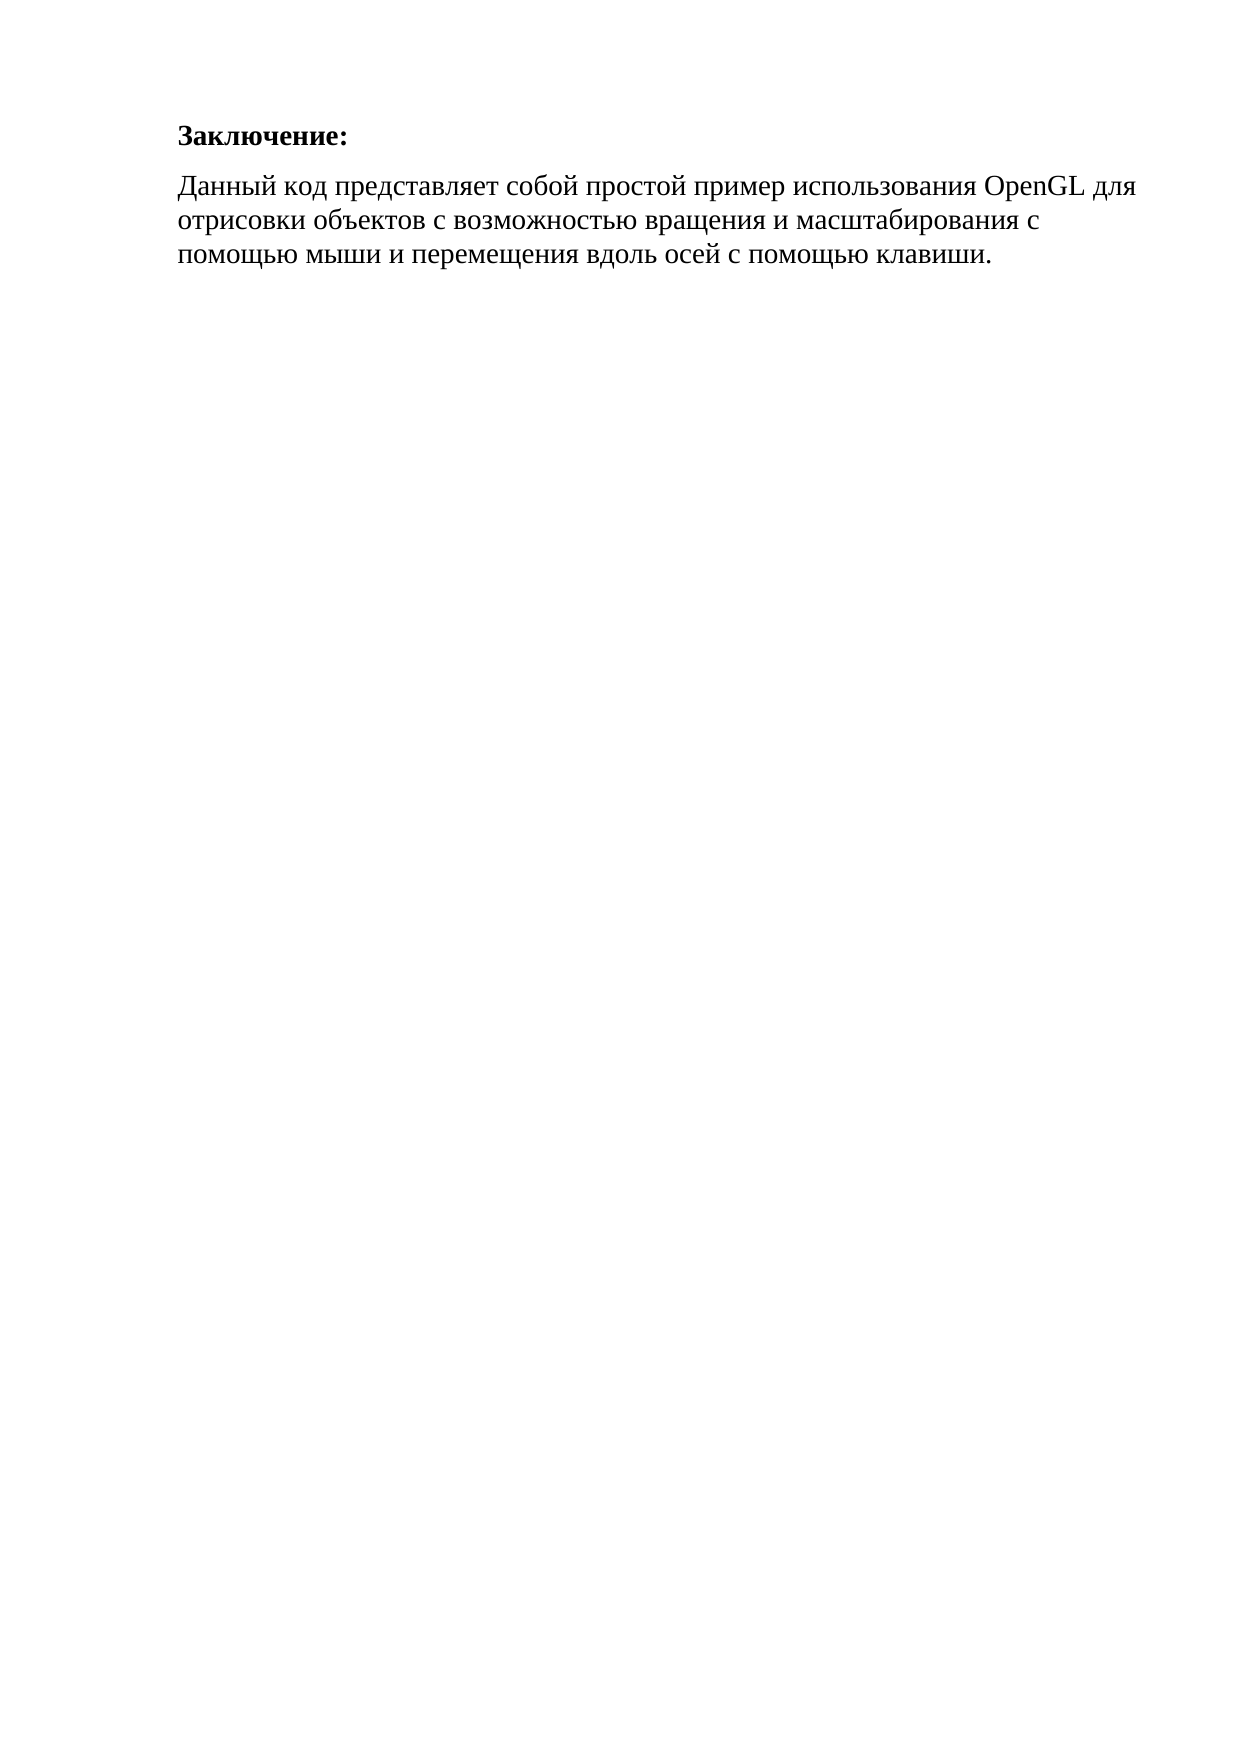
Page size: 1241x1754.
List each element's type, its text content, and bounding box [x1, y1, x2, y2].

text Заключение: [177, 118, 1152, 152]
text Данный код представляет собой простой пример использования OpenGL для отрисовки объектов с возможностью вращения и масштабирования с помощью мыши и перемещения вдоль осей с помощью клавиши. [177, 168, 1152, 270]
